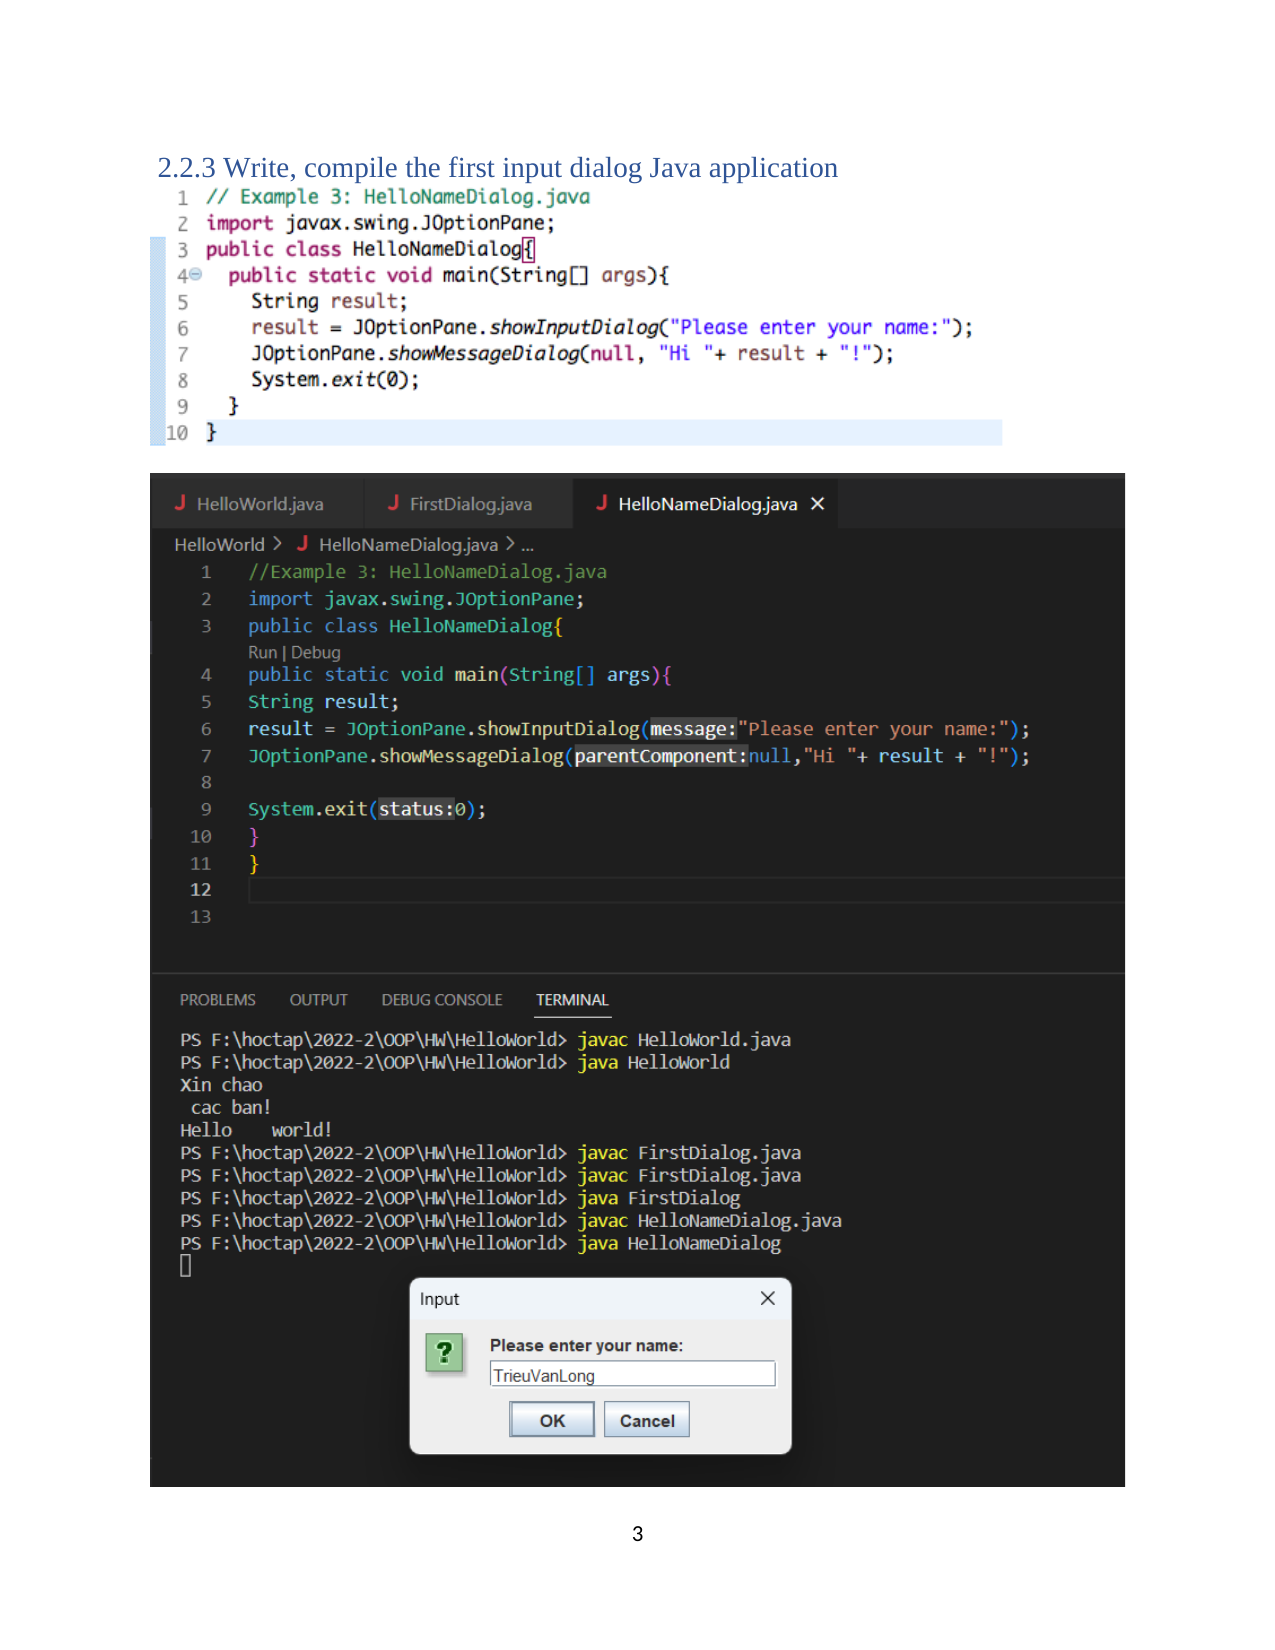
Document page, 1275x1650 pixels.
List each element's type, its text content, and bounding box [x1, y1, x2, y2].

picture [150, 185, 1003, 456]
picture [150, 473, 1125, 1487]
subtitle 2.2.3 Write, compile the first input dialog Java application [150, 150, 1125, 183]
